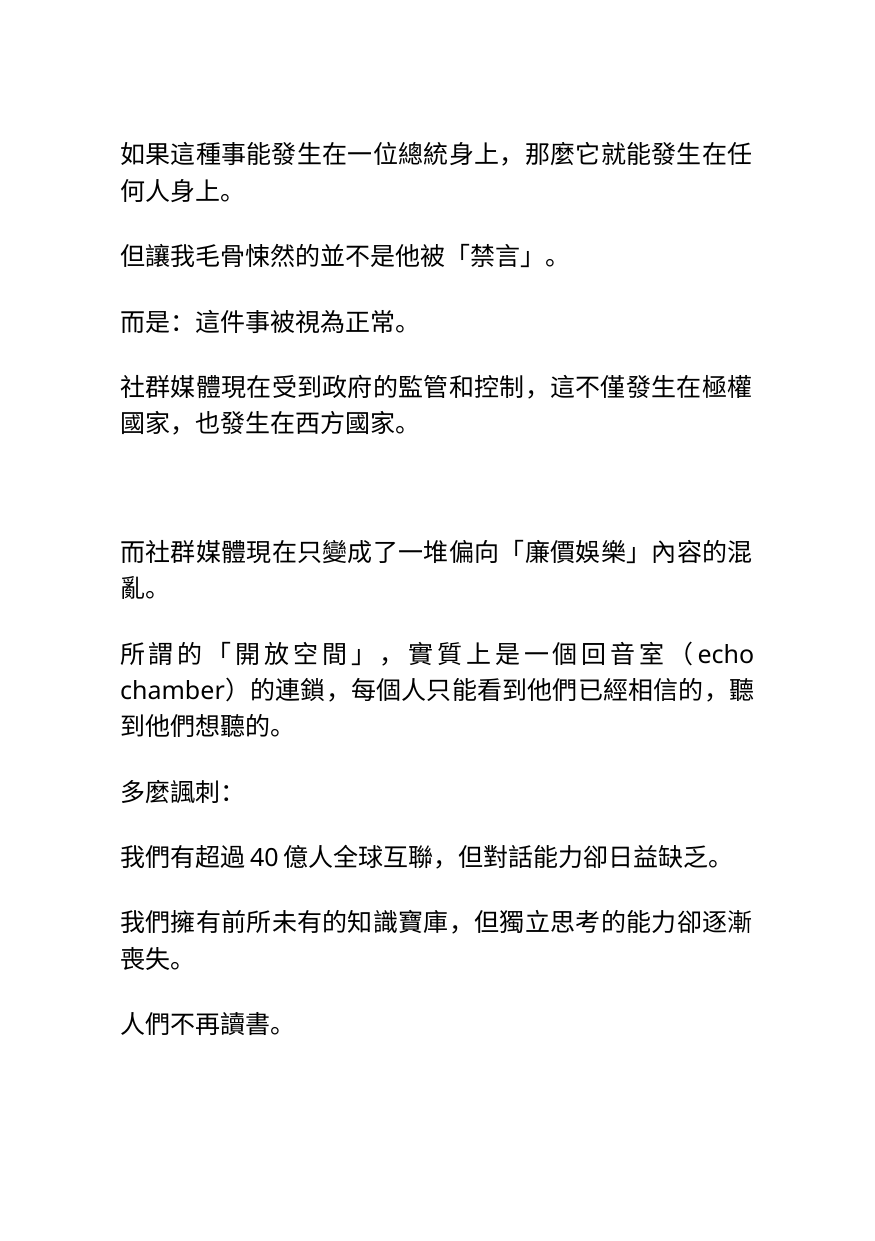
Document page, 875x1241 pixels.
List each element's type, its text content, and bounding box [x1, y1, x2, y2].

text 我們擁有前所未有的知識寶庫，但獨立思考的能力卻逐漸喪失。 [120, 903, 754, 975]
text 而是：這件事被視為正常。 [120, 302, 754, 338]
text 而社群媒體現在只變成了一堆偏向「廉價娛樂」內容的混亂。 [120, 532, 754, 605]
text 人們不再讀書。 [120, 1004, 754, 1041]
text 但讓我毛骨悚然的並不是他被「禁言」。 [120, 237, 754, 273]
text 如果這種事能發生在一位總統身上，那麼它就能發生在任何人身上。 [120, 135, 754, 207]
text 所謂的「開放空間」，實質上是一個回音室（echo chamber）的連鎖，每個人只能看到他們已經相信的，聽到他們想聽的。 [120, 634, 754, 743]
text 社群媒體現在受到政府的監管和控制，這不僅發生在極權國家，也發生在西方國家。 [120, 367, 754, 440]
text 我們有超過40億人全球互聯，但對話能力卻日益缺乏。 [120, 837, 754, 874]
text 多麼諷刺： [120, 772, 754, 808]
